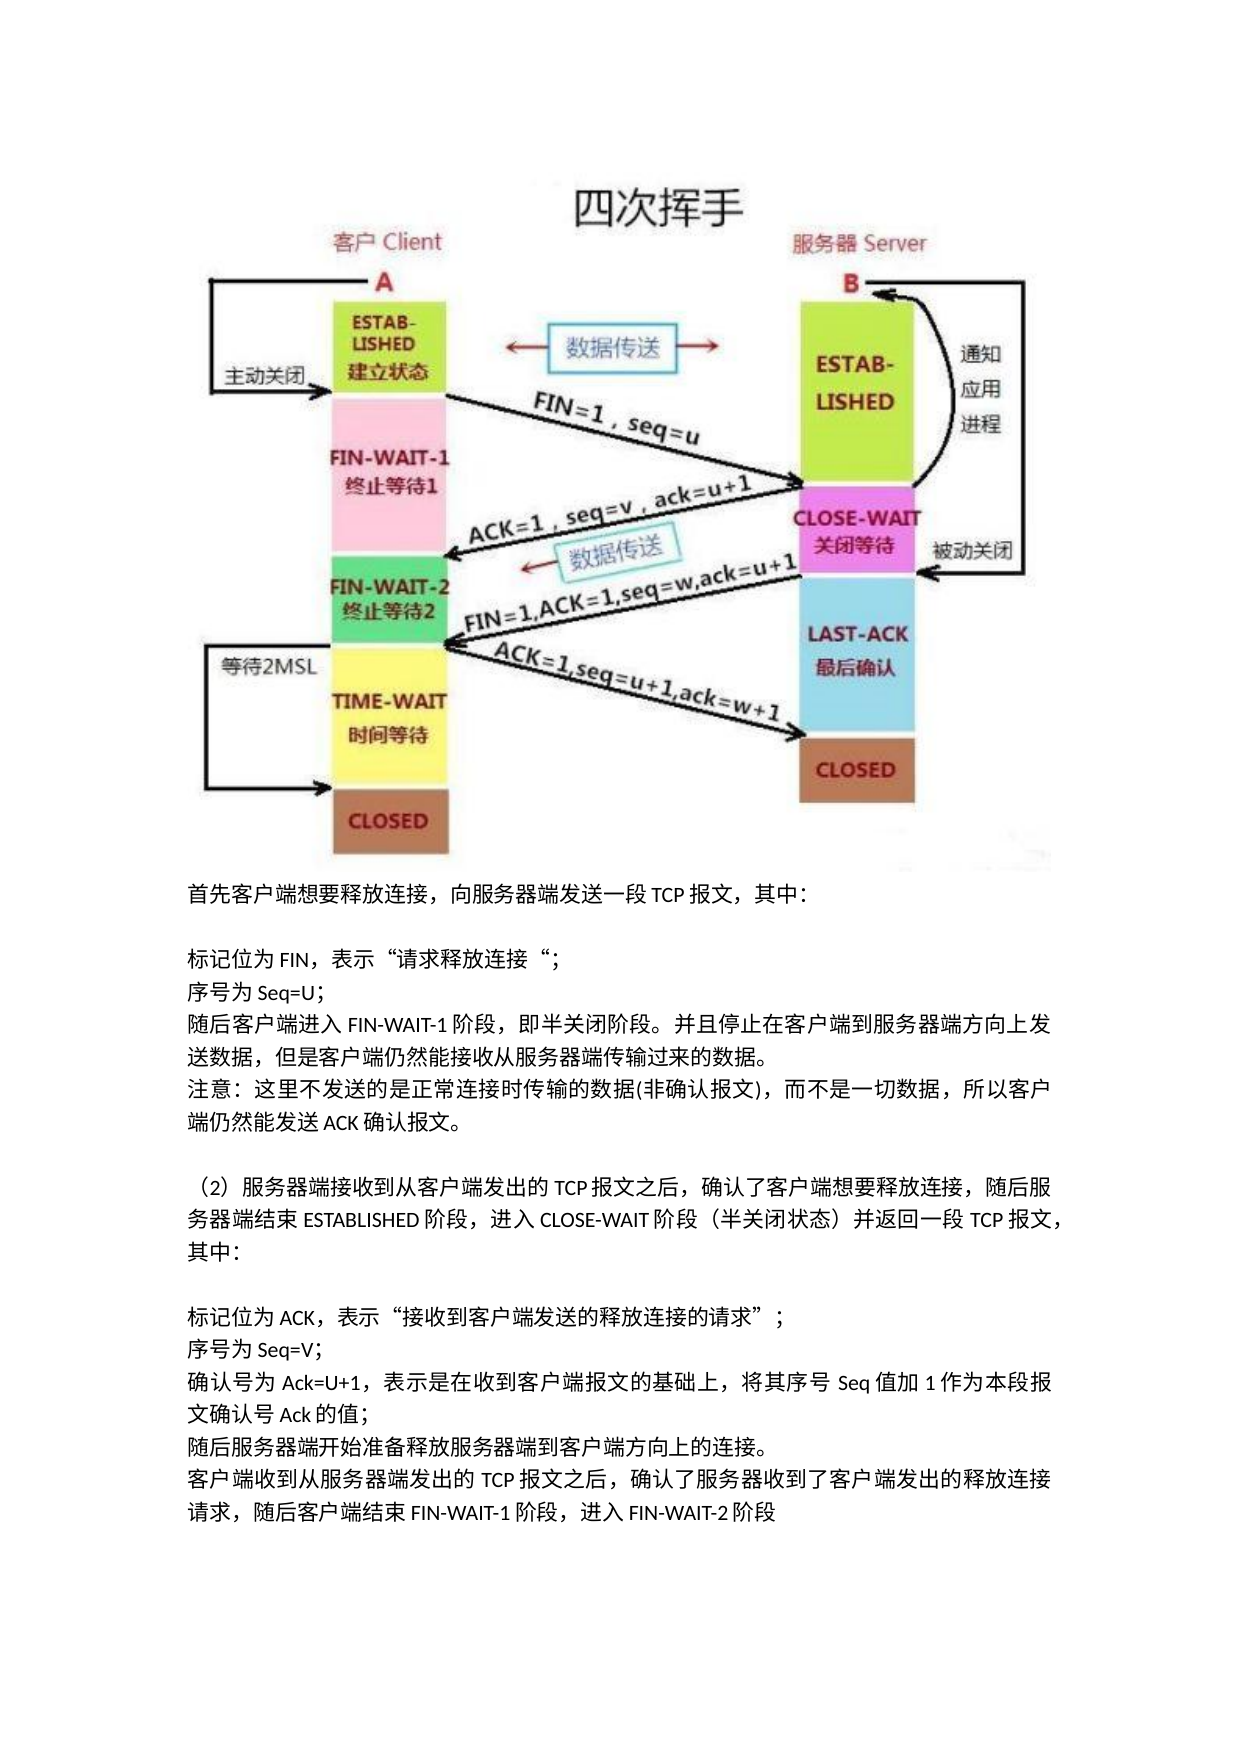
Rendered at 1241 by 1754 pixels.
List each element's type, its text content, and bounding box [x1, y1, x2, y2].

text 注意：这里不发送的是正常连接时传输的数据(非确认报文)，而不是一切数据，所以客户端仍然能发送ACK确认报文。 [187, 1072, 1053, 1137]
text 随后服务器端开始准备释放服务器端到客户端方向上的连接。 [187, 1429, 1053, 1462]
text 序号为Seq=U； [187, 974, 1053, 1007]
text 首先客户端想要释放连接，向服务器端发送一段TCP报文，其中： [187, 877, 1053, 909]
text 客户端收到从服务器端发出的TCP报文之后，确认了服务器收到了客户端发出的释放连接请求，随后客户端结束FIN-WAIT-1阶段，进入FIN-WAIT-2阶段 [187, 1462, 1053, 1527]
text 标记位为ACK，表示“接收到客户端发送的释放连接的请求”； [187, 1299, 1053, 1332]
text 序号为Seq=V； [187, 1332, 1053, 1364]
picture [187, 162, 1051, 872]
text 标记位为FIN，表示“请求释放连接“； [187, 942, 1053, 974]
text 随后客户端进入FIN-WAIT-1阶段，即半关闭阶段。并且停止在客户端到服务器端方向上发送数据，但是客户端仍然能接收从服务器端传输过来的数据。 [187, 1007, 1053, 1072]
text （2）服务器端接收到从客户端发出的TCP报文之后，确认了客户端想要释放连接，随后服务器端结束ESTABLISHED阶段，进入CLOSE-WAIT阶段（半关闭状态）并返回一段TCP报文，其中： [187, 1169, 1053, 1267]
text 确认号为Ack=U+1，表示是在收到客户端报文的基础上，将其序号Seq值加1作为本段报文确认号Ack的值； [187, 1364, 1053, 1429]
